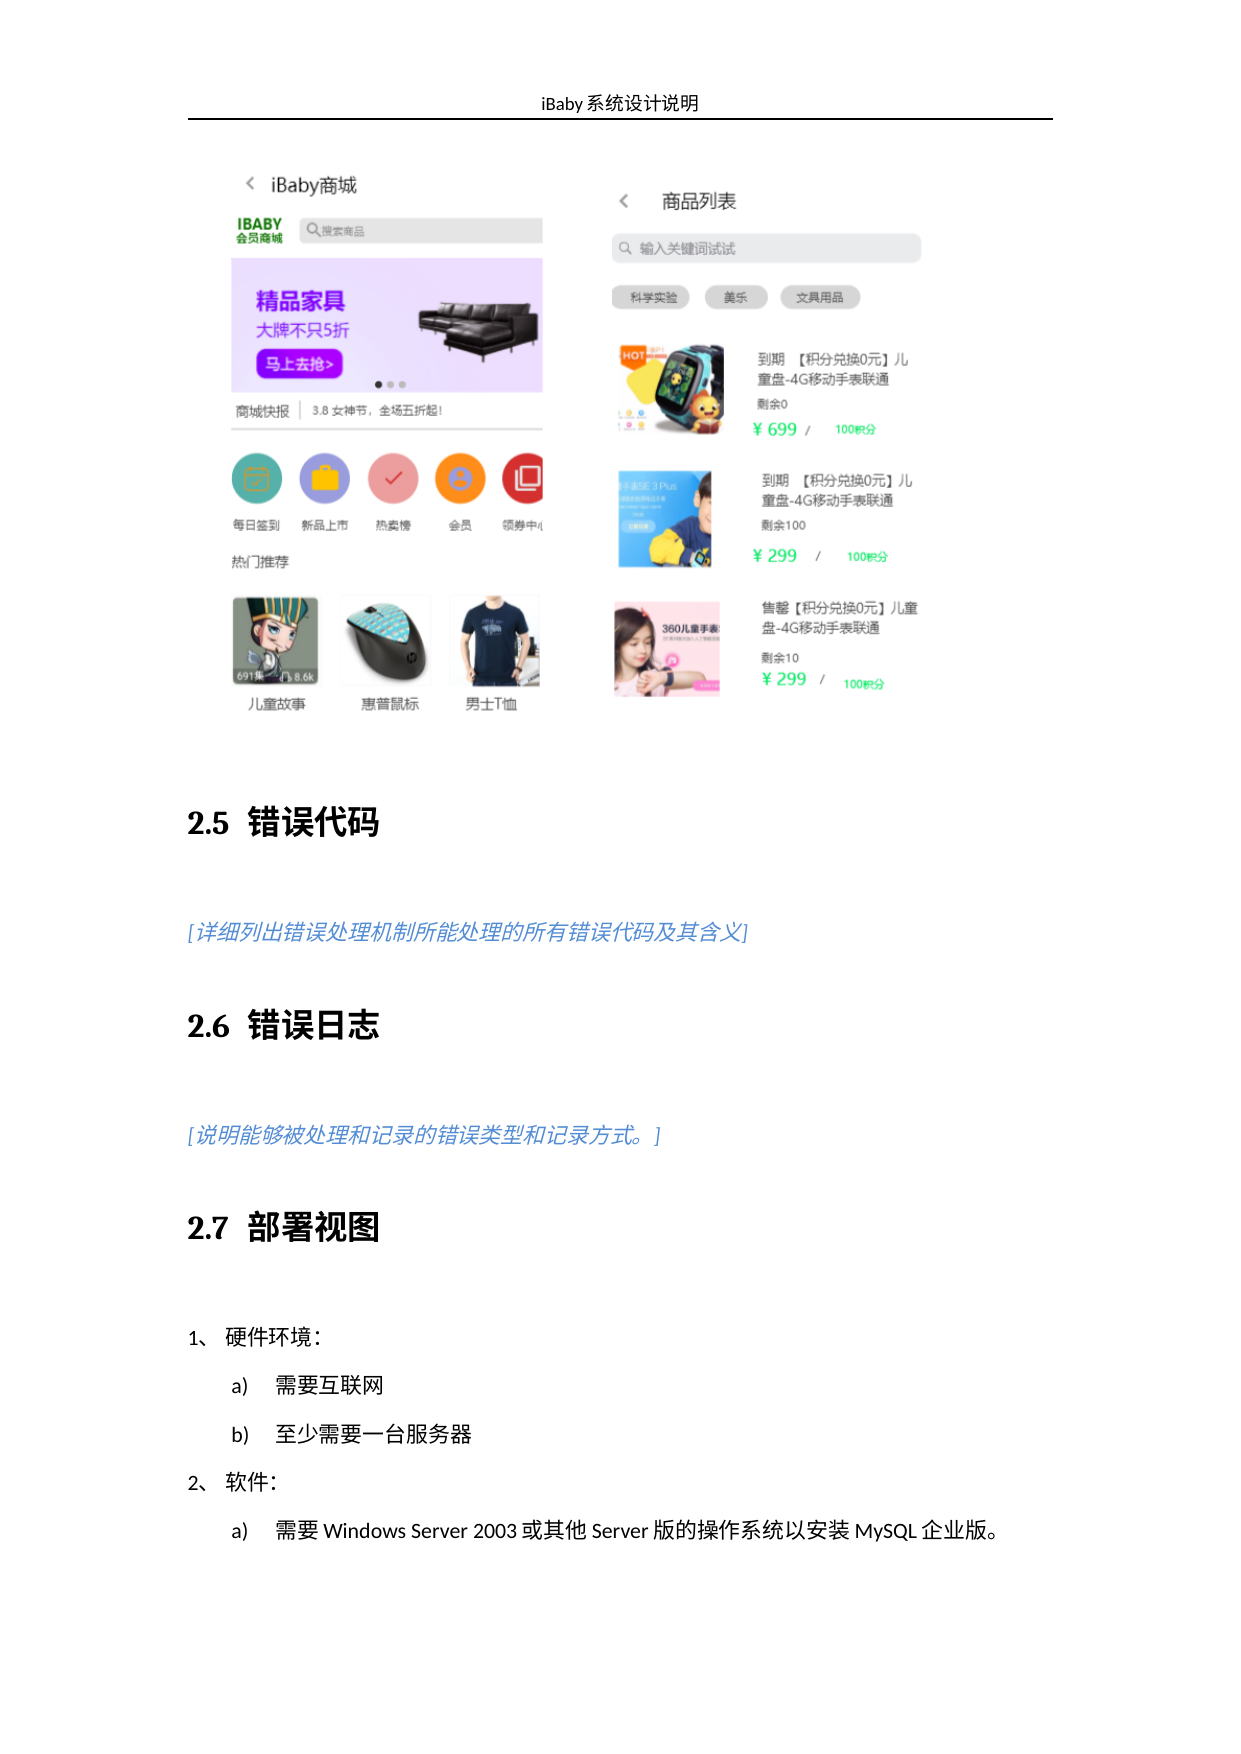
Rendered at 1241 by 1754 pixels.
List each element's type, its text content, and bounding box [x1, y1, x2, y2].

text [说明能够被处理和记录的错误类型和记录方式。] [187, 1117, 1053, 1150]
list 至少需要一台服务器 [231, 1416, 1053, 1449]
subtitle 错误日志 [187, 990, 1053, 1055]
list 硬件环境： [187, 1320, 1053, 1352]
picture [231, 162, 543, 747]
list 软件： [187, 1465, 1053, 1497]
list 需要互联网 [231, 1368, 1053, 1401]
list 需要Windows Server 2003或其他Server版的操作系统以安装MySQL企业版。 [231, 1513, 1053, 1546]
subtitle 错误代码 [187, 787, 1053, 852]
text [详细列出错误处理机制所能处理的所有错误代码及其含义] [187, 914, 1053, 947]
picture [612, 185, 933, 747]
subtitle 部署视图 [187, 1193, 1053, 1258]
